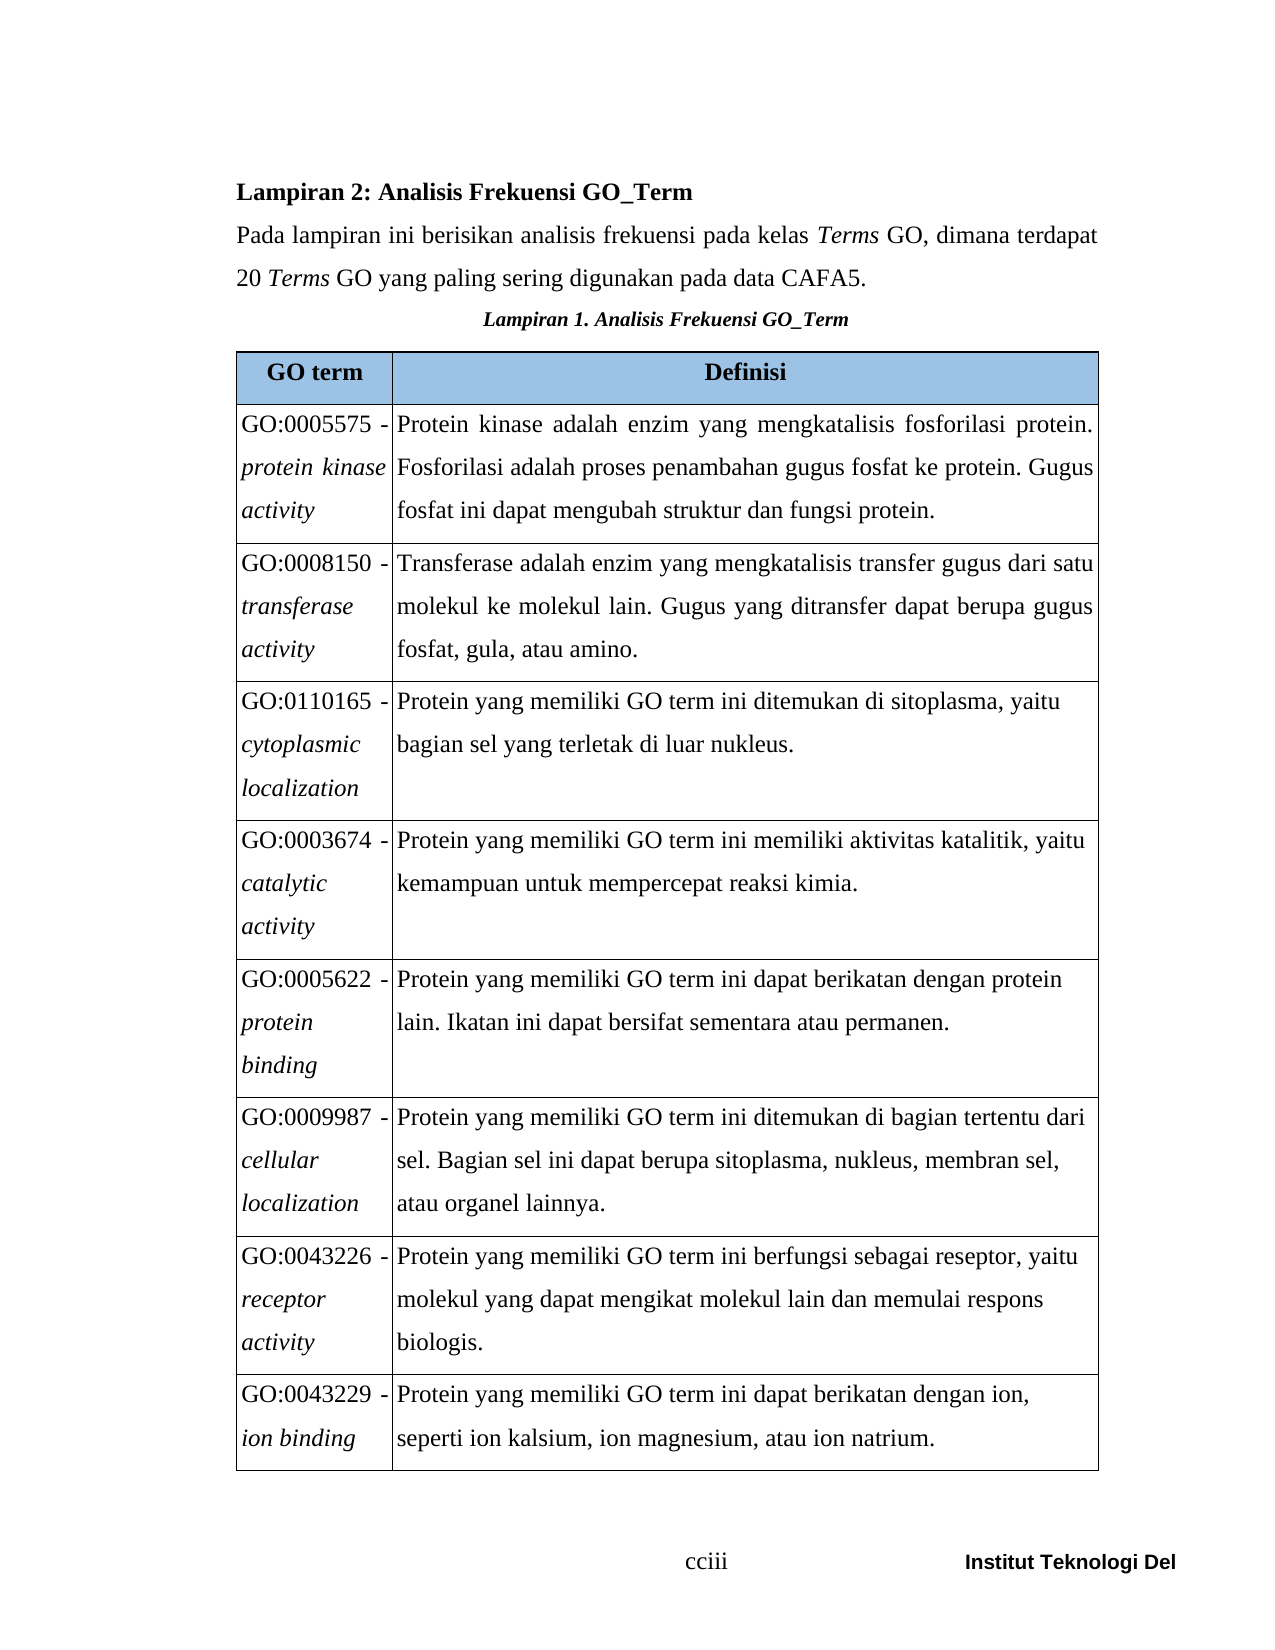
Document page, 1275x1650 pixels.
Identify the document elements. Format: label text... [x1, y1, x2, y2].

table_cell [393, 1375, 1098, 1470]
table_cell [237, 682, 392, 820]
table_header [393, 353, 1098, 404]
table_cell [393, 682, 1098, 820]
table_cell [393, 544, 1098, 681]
text Lampiran 1. Analisis Frekuensi GO_Term [236, 307, 1098, 331]
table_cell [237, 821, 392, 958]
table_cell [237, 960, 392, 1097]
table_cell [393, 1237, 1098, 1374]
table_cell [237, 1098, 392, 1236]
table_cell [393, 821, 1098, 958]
text Pada lampiran ini berisikan analisis frekuensi pada kelas Terms GO, dimana terdapat 20 Terms GO yang paling sering digunakan pada data CAFA5. [236, 220, 1098, 292]
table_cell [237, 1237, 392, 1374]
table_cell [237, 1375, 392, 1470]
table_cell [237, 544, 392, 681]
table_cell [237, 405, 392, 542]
text Lampiran 2: Analisis Frekuensi GO_Term [236, 177, 1098, 206]
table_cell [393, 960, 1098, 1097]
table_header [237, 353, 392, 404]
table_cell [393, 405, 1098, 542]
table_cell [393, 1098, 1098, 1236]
